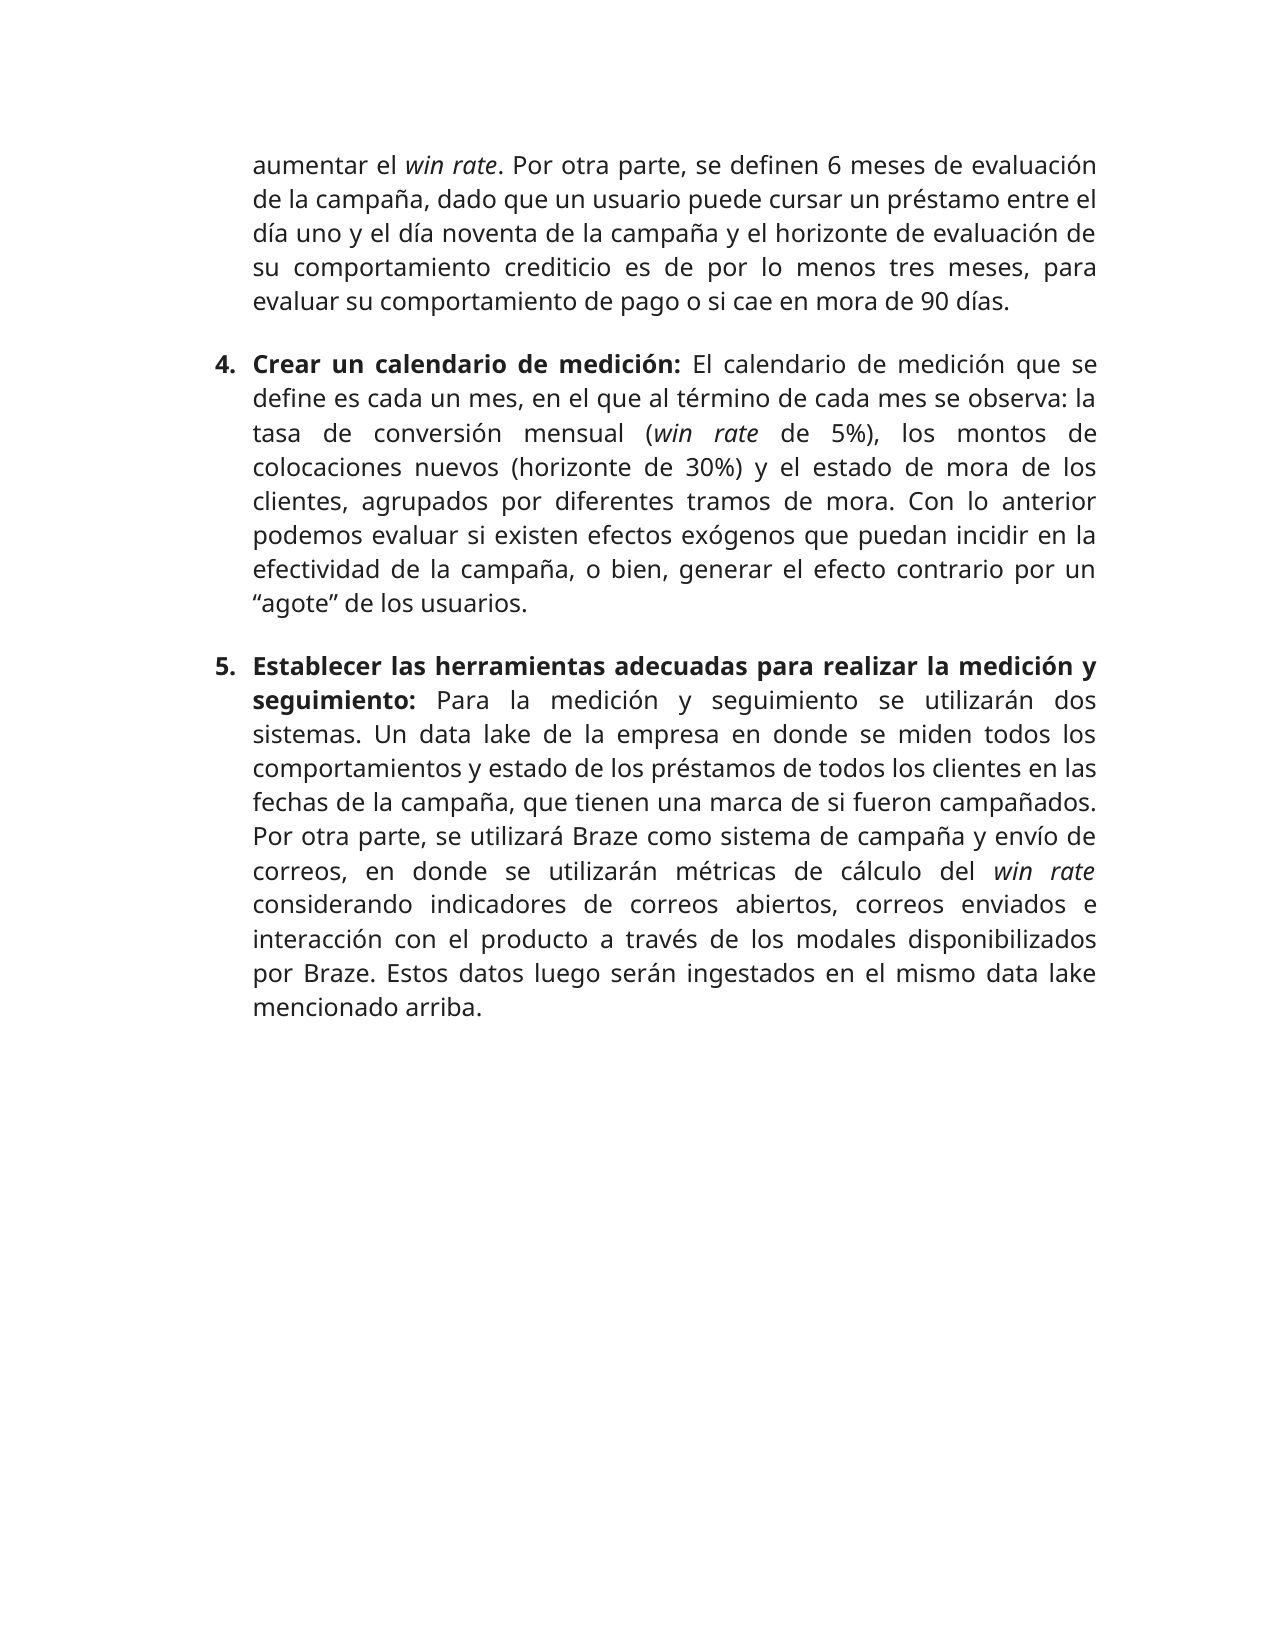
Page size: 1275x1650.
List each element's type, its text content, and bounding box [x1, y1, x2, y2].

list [215, 148, 1098, 318]
list Crear un calendario de medición: El calendario de medición que se define es cada un mes, en el que al término de cada mes se observa: la tasa de conversión mensual (win rate de 5%), los montos de colocaciones nuevos (horizonte de 30%) y el estado de mora de los clientes, agrupados por diferentes tramos de mora. Con lo anterior podemos evaluar si existen efectos exógenos que puedan incidir en la efectividad de la campaña, o bien, generar el efecto contrario por un “agote” de los usuarios. [215, 347, 1098, 619]
list Establecer las herramientas adecuadas para realizar la medición y seguimiento: Para la medición y seguimiento se utilizarán dos sistemas. Un data lake de la empresa en donde se miden todos los comportamientos y estado de los préstamos de todos los clientes en las fechas de la campaña, que tienen una marca de si fueron campañados. Por otra parte, se utilizará Braze como sistema de campaña y envío de correos, en donde se utilizarán métricas de cálculo del win rate considerando indicadores de correos abiertos, correos enviados e interacción con el producto a través de los modales disponibilizados por Braze. Estos datos luego serán ingestados en el mismo data lake mencionado arriba. [215, 649, 1098, 1023]
